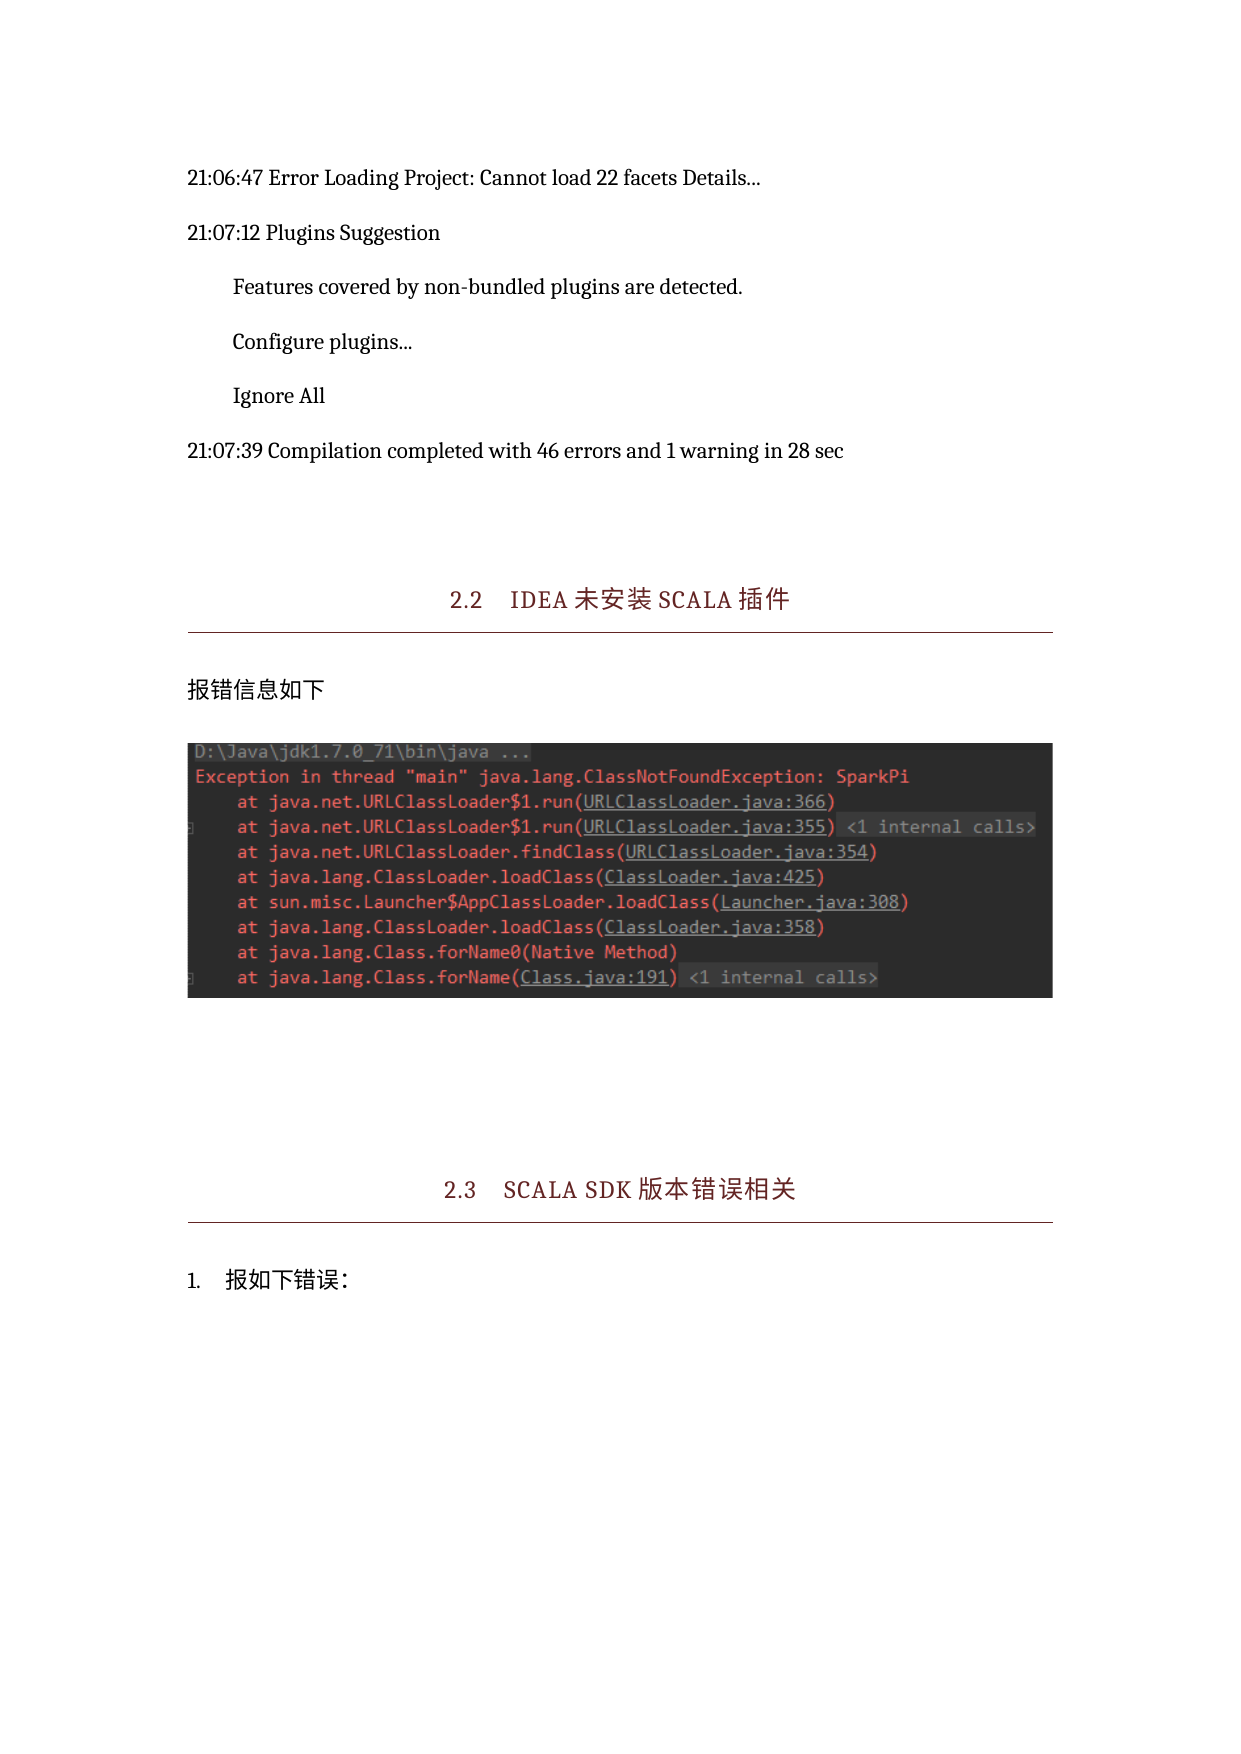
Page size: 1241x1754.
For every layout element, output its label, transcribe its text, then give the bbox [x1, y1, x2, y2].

text 21:07:12 Plugins Suggestion [187, 217, 1053, 249]
text 21:06:47 Error Loading Project: Cannot load 22 facets Details... [187, 162, 1053, 194]
subtitle Scala SDK版本错误相关 [187, 1155, 1053, 1223]
text 21:07:39 Compilation completed with 46 errors and 1 warning in 28 sec [187, 435, 1053, 467]
text 报错信息如下 [187, 656, 1053, 721]
subtitle IDEA未安装scala插件 [187, 565, 1053, 633]
text Configure plugins... [187, 326, 1053, 358]
list 报如下错误： [187, 1246, 1053, 1311]
text Ignore All [187, 380, 1053, 413]
picture [187, 743, 1053, 998]
text Features covered by non-bundled plugins are detected. [187, 271, 1053, 304]
